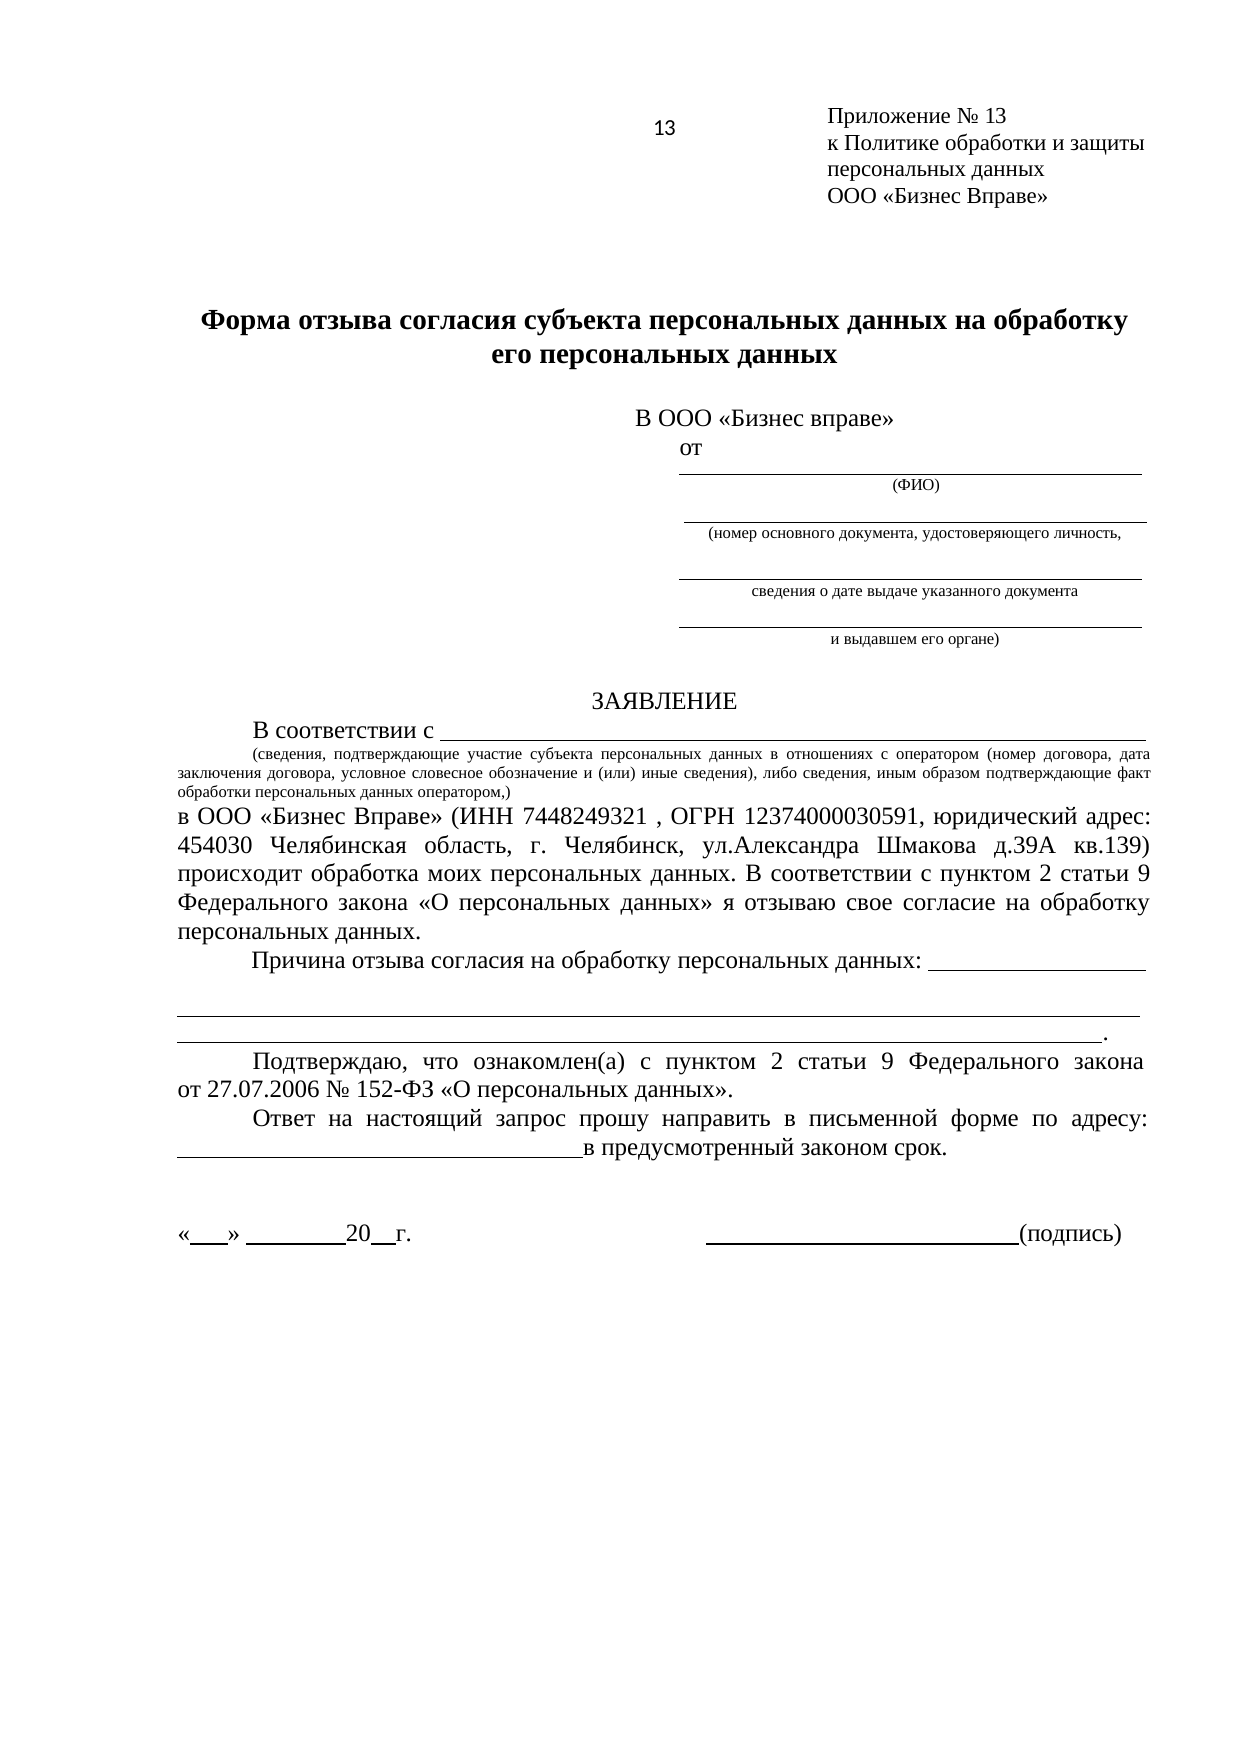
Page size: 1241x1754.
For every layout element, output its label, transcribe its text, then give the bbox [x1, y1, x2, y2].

subtitle Форма отзыва согласия субъекта персональных данных на обработку его персональных данных [200, 302, 1162, 369]
text (сведения, подтверждающие участие субъекта персональных данных в отношениях с оператором (номер договора, дата заключения договора, условное словесное обозначение и (или) иные сведения), либо сведения, иным образом подтверждающие факт обработки персональных данных оператором,) [177, 743, 1152, 801]
text . [177, 997, 1166, 1046]
text В ООО «Бизнес вправе» от [635, 403, 914, 460]
text в ООО «Бизнес Вправе» (ИНН 7448249321 , ОГРН 12374000030591, юридический адрес: 454030 Челябинская область, г. Челябинск, ул.Александра Шмакова д.39А кв.139) происходит обработка моих персональных данных. В соответствии с пунктом 2 статьи 9 Федерального закона «О персональных данных» я отзываю свое согласие на обработку персональных данных. [177, 801, 1151, 945]
text и выдавшем его органе) [830, 624, 1166, 648]
text сведения о дате выдаче указанного документа [751, 566, 1166, 600]
text Причина отзыва согласия на обработку персональных данных: [251, 945, 1166, 973]
text Ответ на настоящий запрос прошу направить в письменной форме по адресу: [252, 1103, 1166, 1132]
text « » 20 г. (подпись) [177, 1218, 1166, 1247]
text в предусмотренный законом срок. [177, 1132, 1166, 1161]
text ЗАЯВЛЕНИЕ [246, 686, 1083, 715]
text Подтверждаю, что ознакомлен(а) с пунктом 2 статьи 9 Федерального закона от 27.07.2006 № 152-ФЗ «О персональных данных». [177, 1046, 1162, 1103]
text (номер основного документа, удостоверяющего личность, [708, 518, 1166, 542]
text В соответствии с [252, 715, 1166, 743]
text (ФИО) [177, 471, 940, 494]
